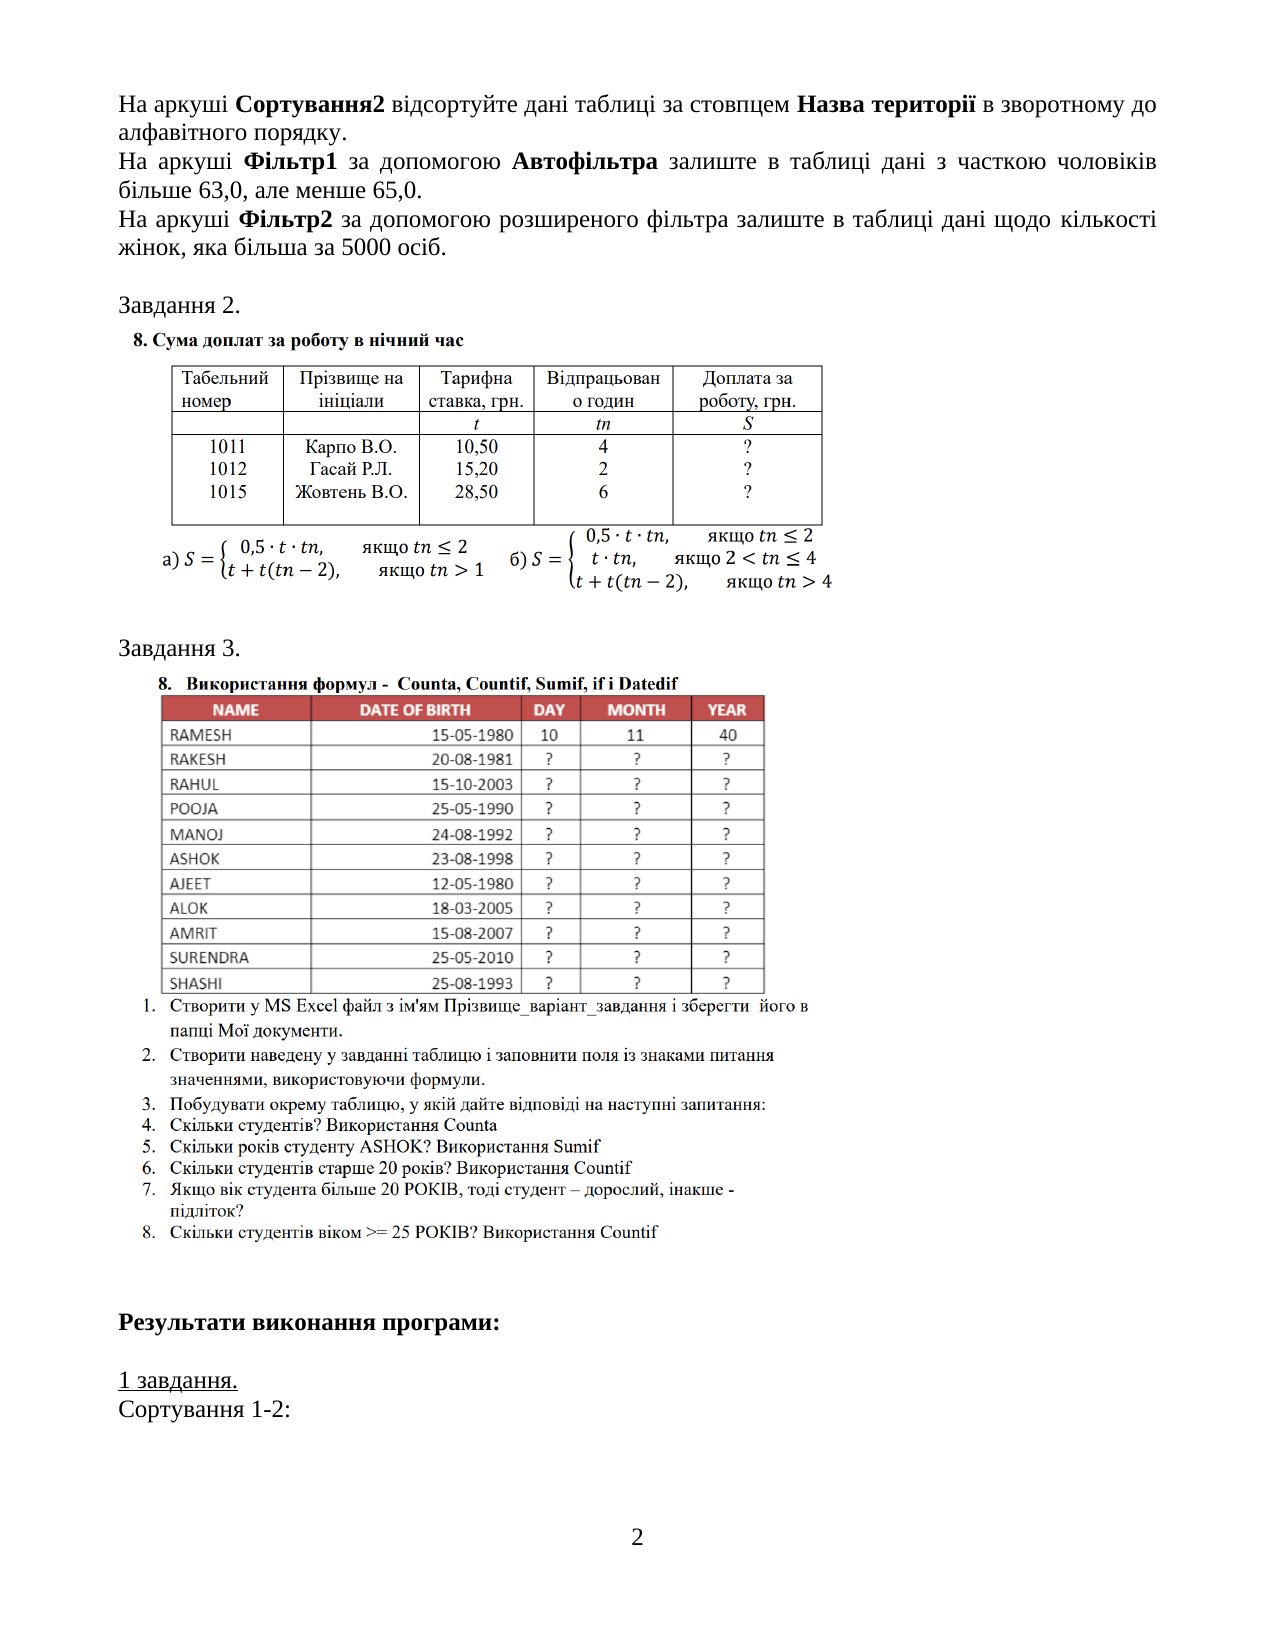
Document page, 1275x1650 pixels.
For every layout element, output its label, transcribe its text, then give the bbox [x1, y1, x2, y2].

picture [118, 662, 830, 1250]
text Завдання 2. [118, 290, 1157, 319]
text 1 завдання. [118, 1365, 1157, 1394]
text Результати виконання програми: [118, 1307, 1157, 1336]
text На аркуші Сортування2 відсортуйте дані таблиці за стовпцем Назва території в зворотному до алфавітного порядку. [118, 89, 1157, 146]
text Завдання 3. [118, 633, 1157, 662]
picture [118, 318, 844, 605]
text На аркуші Фільтр2 за допомогою розширеного фільтра залиште в таблиці дані щодо кількості жінок, яка більша за 5000 осіб. [118, 204, 1157, 261]
text На аркуші Фільтр1 за допомогою Автофільтра залиште в таблиці дані з часткою чоловіків більше 63,0, але менше 65,0. [118, 146, 1157, 204]
text Сортування 1-2: [118, 1394, 1157, 1422]
